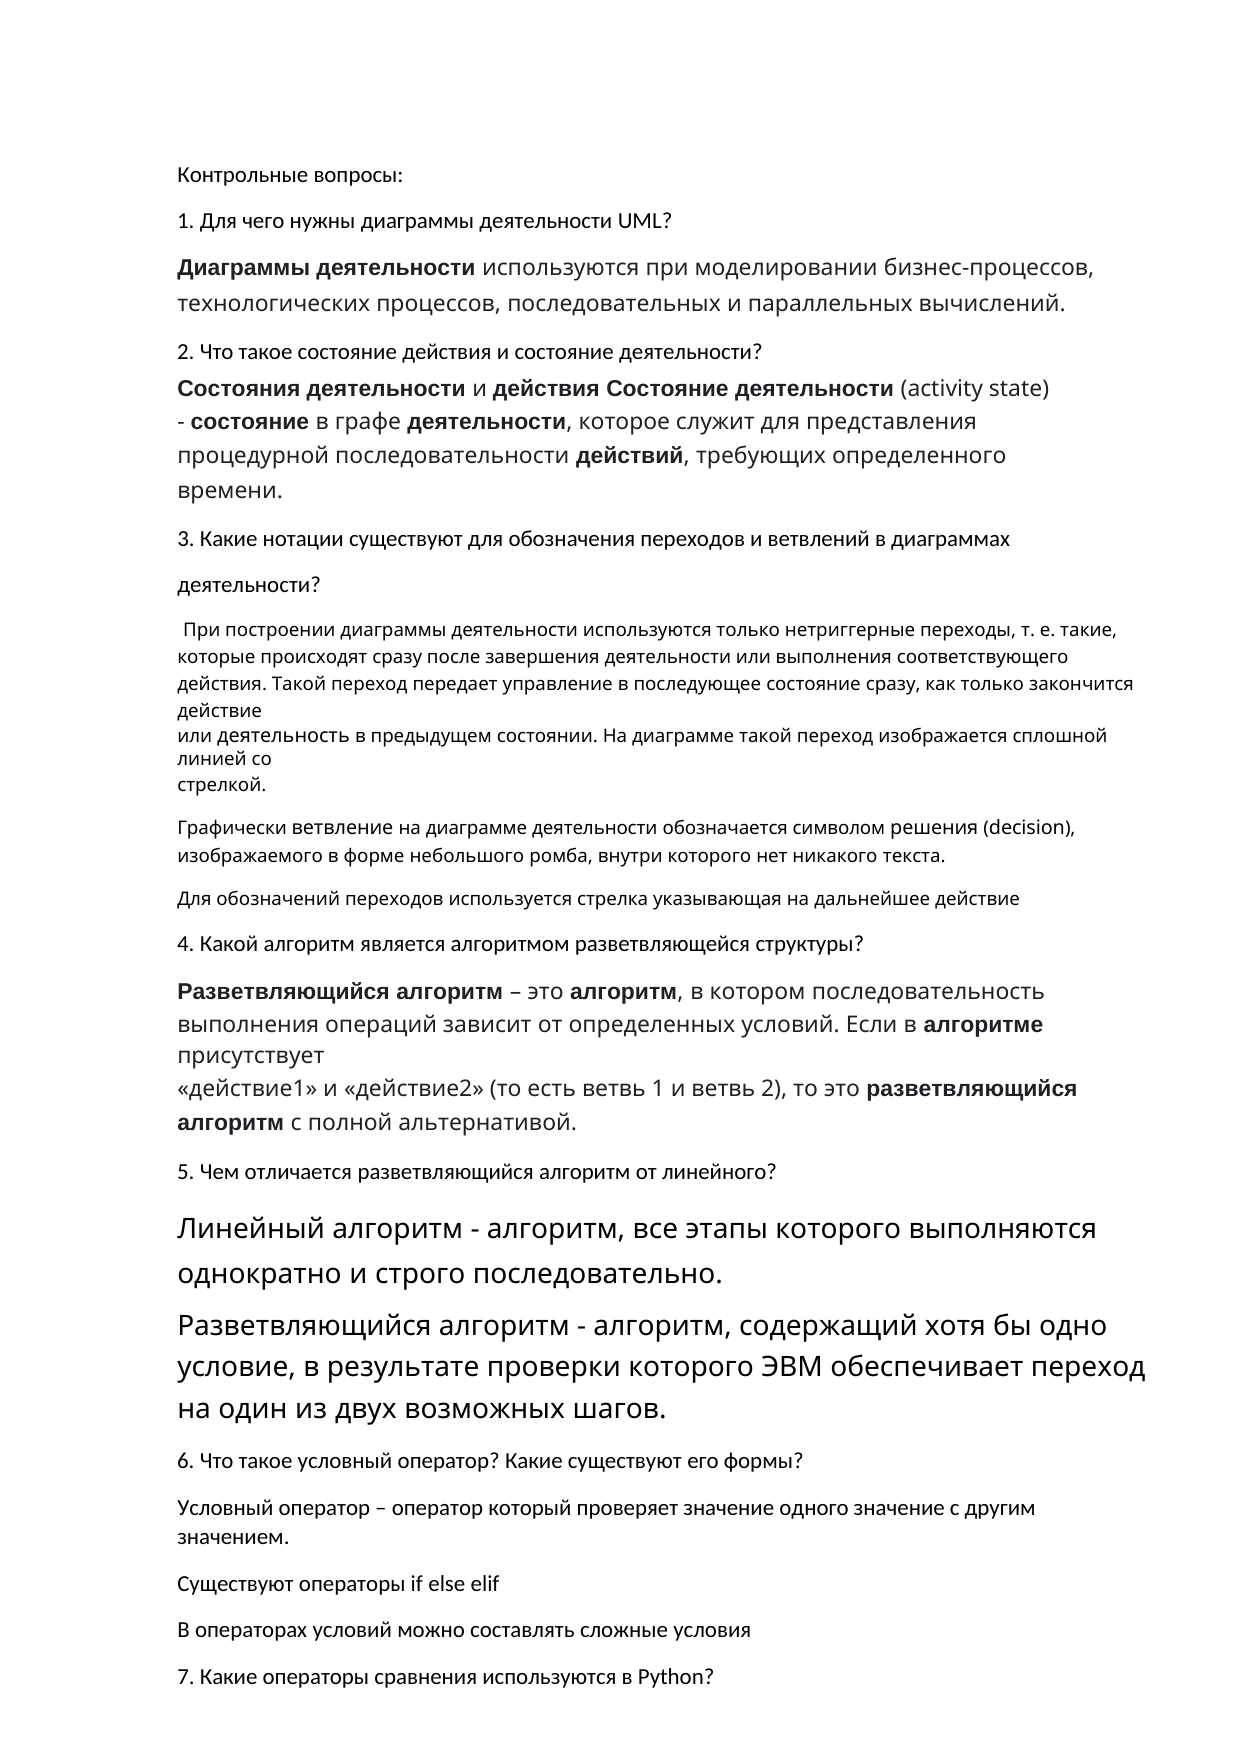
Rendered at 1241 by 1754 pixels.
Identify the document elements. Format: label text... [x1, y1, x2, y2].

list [177, 1662, 716, 1690]
list Для чего нужны диаграммы деятельности UML? [177, 206, 1167, 234]
text Условный оператор – оператор который проверяет значение одного значение с другим значением. [177, 1493, 1038, 1551]
text Графически ветвление на диаграмме деятельности обозначается символом решения (decision), изображаемого в форме небольшого ромба, внутри которого нет никакого текста. [177, 813, 1153, 867]
text Диаграммы деятельности используются при моделировании бизнес-процессов, технологических процессов, последовательных и параллельных вычислений. [177, 251, 1167, 318]
text «действие1» и «действие2» (то есть ветвь 1 и ветвь 2), то это разветвляющийся алгоритм с полной альтернативой. [177, 1072, 1106, 1137]
list Что такое условный оператор? Какие существуют его формы? [177, 1446, 1167, 1474]
text Разветвляющийся алгоритм - алгоритм, содержащий хотя бы одно условие, в результате проверки которого ЭВМ обеспечивает переход на один из двух возможных шагов. [177, 1305, 1167, 1426]
text Для обозначений переходов используется стрелка указывающая на дальнейшее действие [177, 886, 1167, 911]
list Что такое состояние действия и состояние деятельности? [177, 337, 1167, 365]
text При построении диаграммы деятельности используются только нетриггерные переходы, т. е. такие, которые происходят сразу после завершения деятельности или выполнения соответствующего действия. Такой переход передает управление в последующее состояние сразу, как только закончится действие [177, 616, 1138, 723]
text выполнения операций зависит от определенных условий. Если в алгоритме присутствует [177, 1008, 1167, 1070]
list Чем отличается разветвляющийся алгоритм от линейного? [177, 1157, 1167, 1185]
list Какой алгоритм является алгоритмом разветвляющейся структуры? [177, 929, 1167, 957]
text Существуют операторы if else elif [177, 1569, 1167, 1597]
list Какие нотации существуют для обозначения переходов и ветвлений в диаграммах деятельности? [177, 524, 1012, 598]
text Состояния деятельности и действия Состояние деятельности (activity state) [177, 372, 1167, 403]
text - состояние в графе деятельности, которое служит для представления процедурной последовательности действий, требующих определенного времени. [177, 405, 1106, 505]
text или деятельность в предыдущем состоянии. На диаграмме такой переход изображается сплошной линией со [177, 724, 1167, 770]
text Контрольные вопросы: [177, 160, 728, 188]
text стрелкой. [177, 771, 1167, 797]
text Разветвляющийся алгоритм – это алгоритм, в котором последовательность [177, 975, 1167, 1006]
text Линейный алгоритм - алгоритм, все этапы которого выполняются однократно и строго последовательно. [177, 1208, 1167, 1291]
text В операторах условий можно составлять сложные условия [177, 1615, 1167, 1643]
